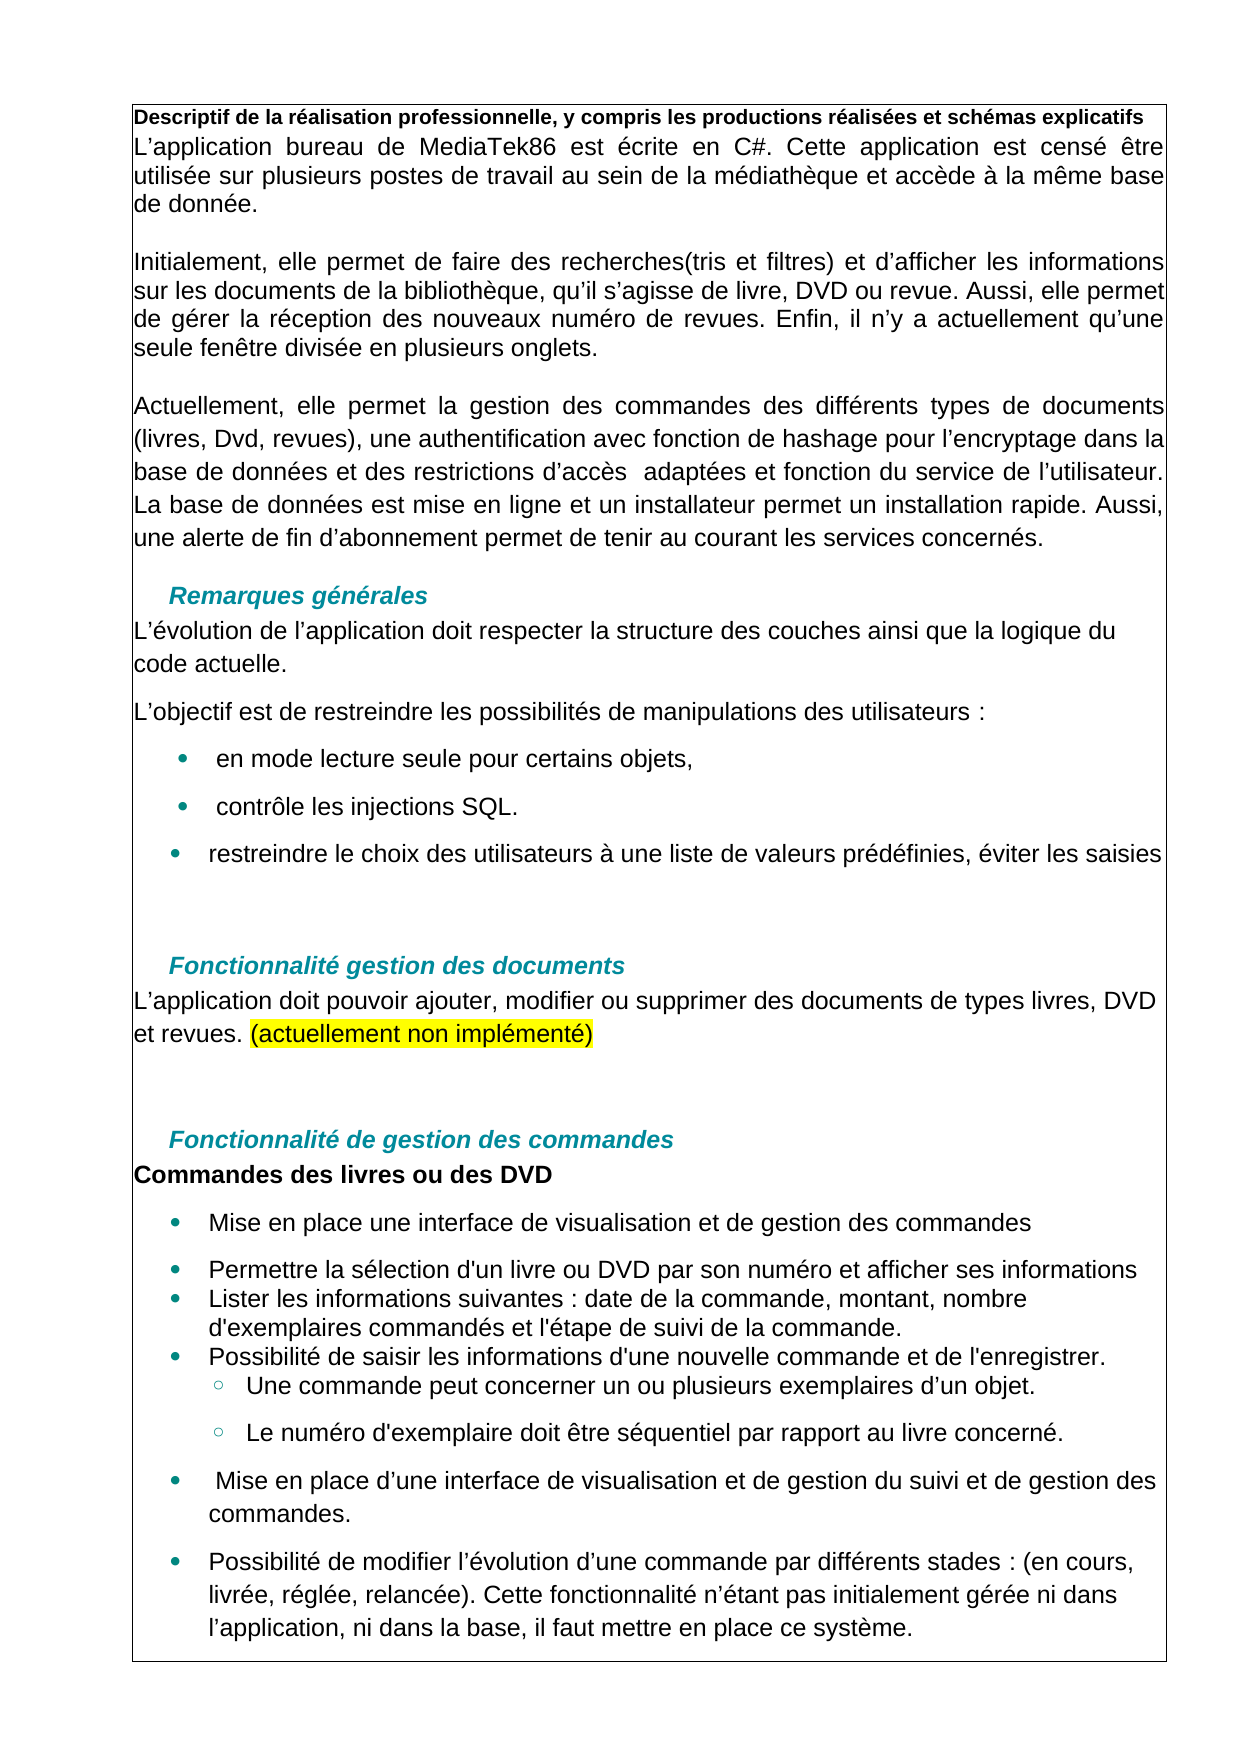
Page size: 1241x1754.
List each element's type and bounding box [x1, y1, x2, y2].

table_header [133, 105, 1166, 1661]
